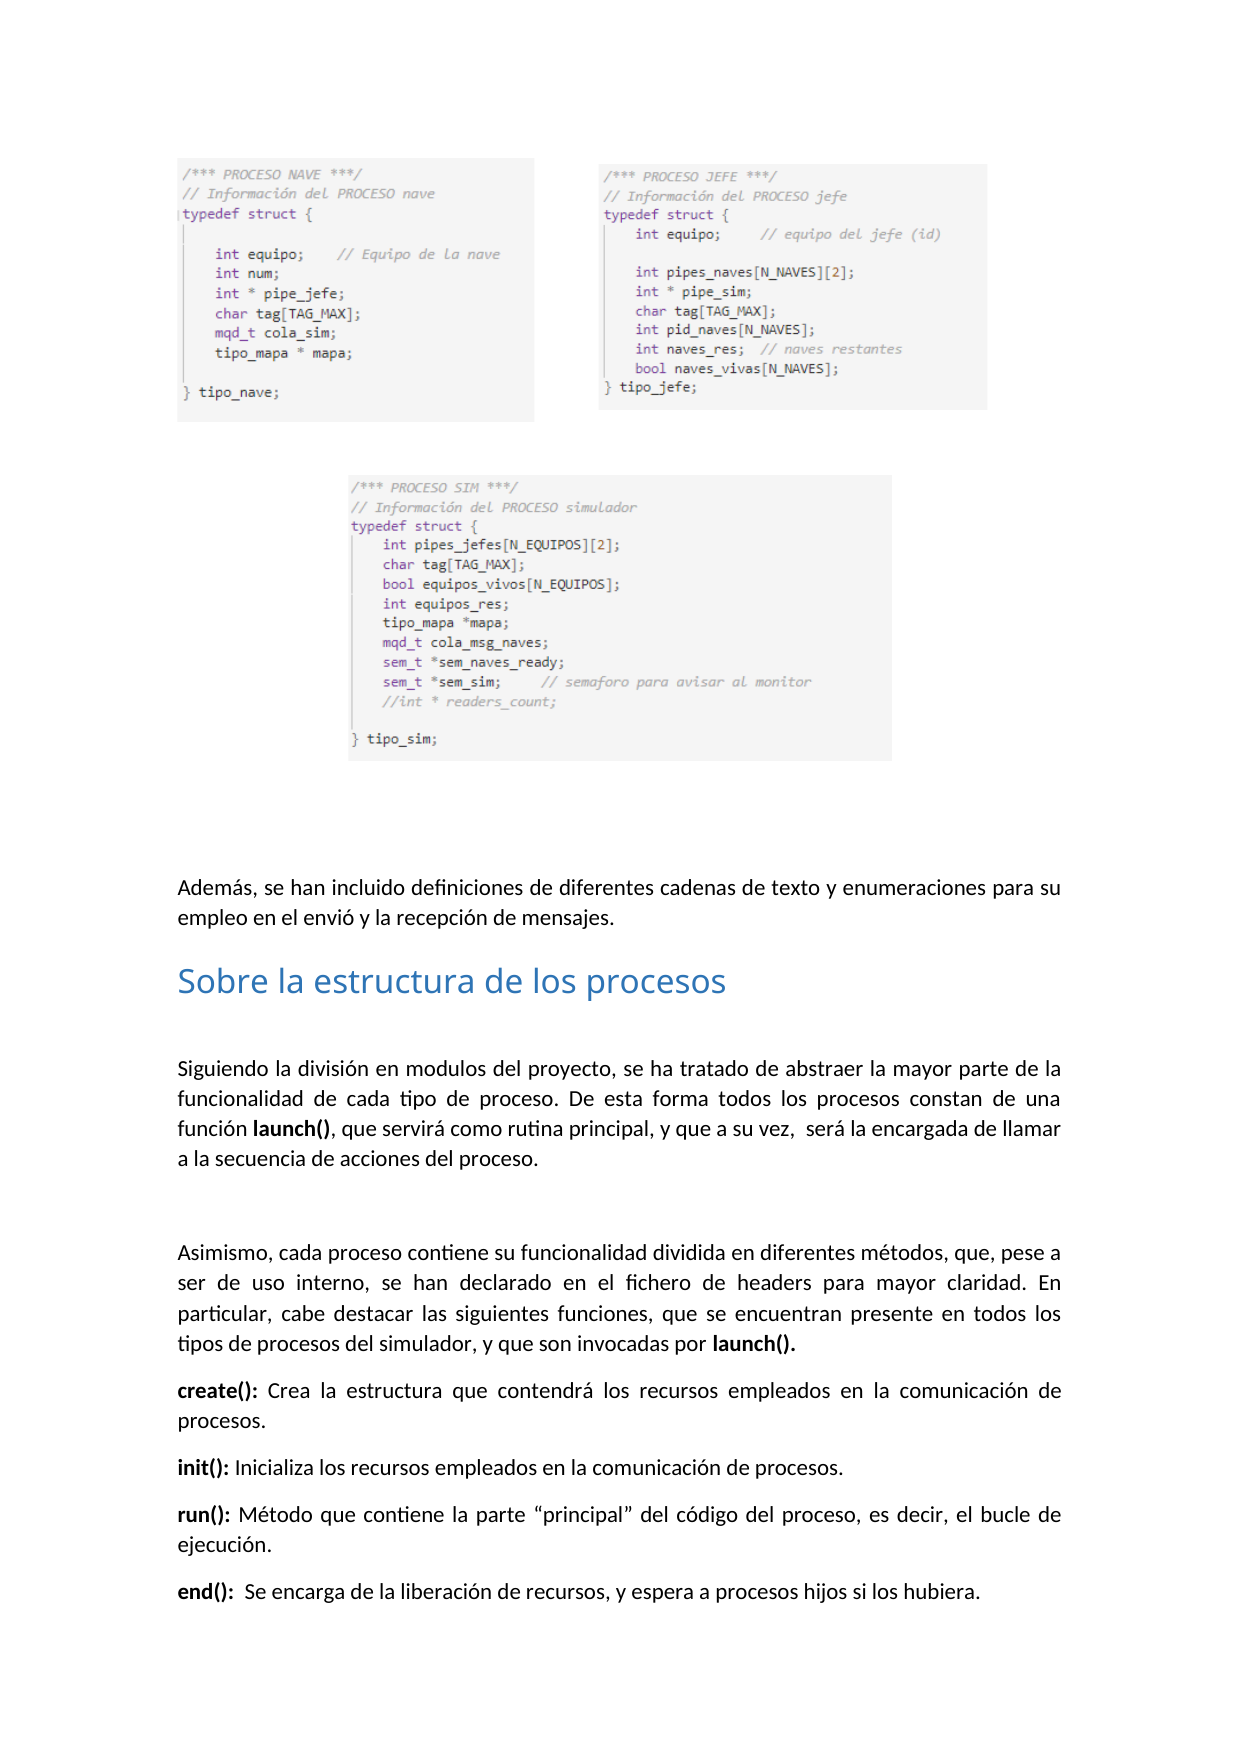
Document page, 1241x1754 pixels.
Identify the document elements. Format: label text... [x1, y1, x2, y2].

text Asimismo, cada proceso contiene su funcionalidad dividida en diferentes métodos, que, pese a ser de uso interno, se han declarado en el fichero de headers para mayor claridad. En particular, cabe destacar las siguientes funciones, que se encuentran presente en todos los tipos de procesos del simulador, y que son invocadas por launch(). [177, 1238, 1063, 1357]
subtitle Sobre la estructura de los procesos [177, 958, 1063, 1003]
text create(): Crea la estructura que contendrá los recursos empleados en la comunicación de procesos. [177, 1376, 1063, 1434]
text run(): Método que contiene la parte “principal” del código del proceso, es decir, el bucle de ejecución. [177, 1500, 1063, 1558]
text Siguiendo la división en modulos del proyecto, se ha tratado de abstraer la mayor parte de la funcionalidad de cada tipo de proceso. De esta forma todos los procesos constan de una función launch(), que servirá como rutina principal, y que a su vez, será la encargada de llamar a la secuencia de acciones del proceso. [177, 1054, 1063, 1173]
picture [598, 164, 988, 410]
picture [177, 158, 535, 422]
text end(): Se encarga de la liberación de recursos, y espera a procesos hijos si los hubiera. [177, 1577, 1063, 1605]
text Además, se han incluido definiciones de diferentes cadenas de texto y enumeraciones para su empleo en el envió y la recepción de mensajes. [177, 873, 1063, 931]
text init(): Inicializa los recursos empleados en la comunicación de procesos. [177, 1453, 1063, 1481]
picture [348, 475, 892, 761]
